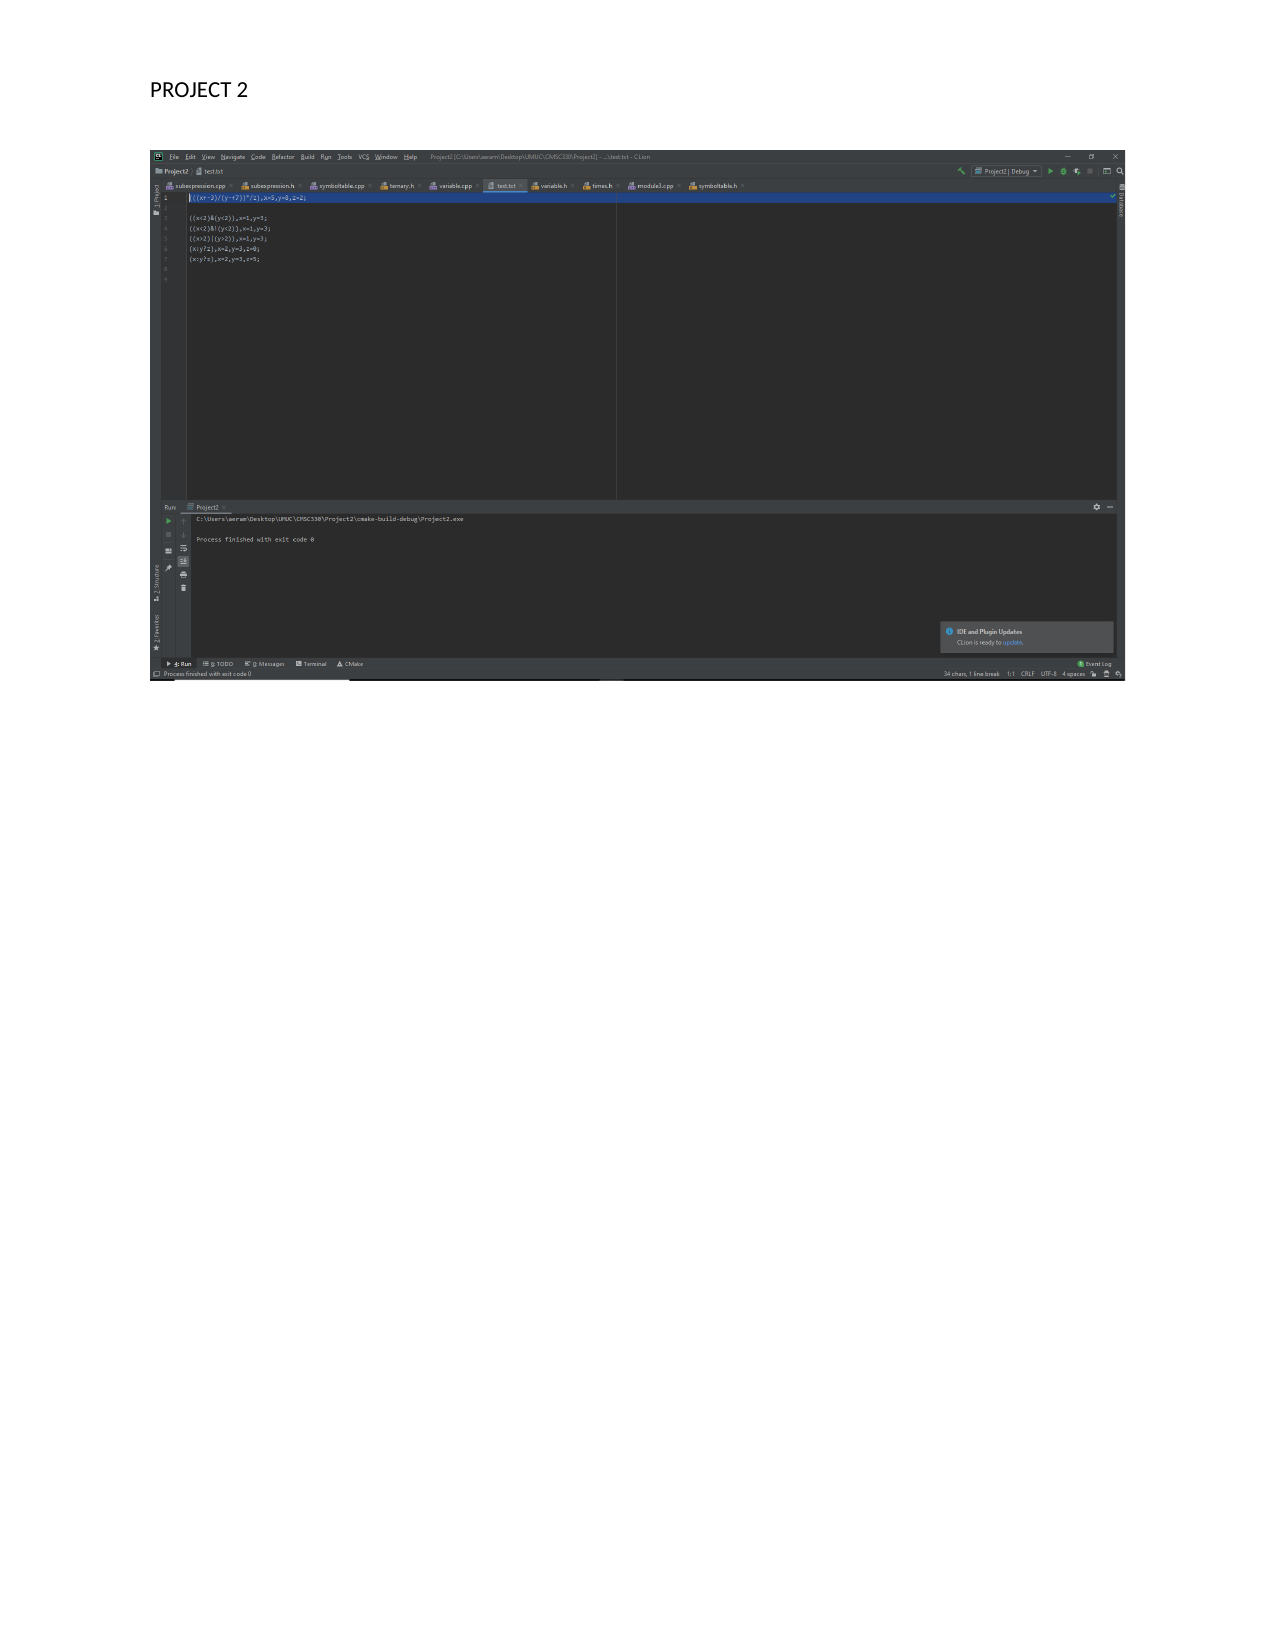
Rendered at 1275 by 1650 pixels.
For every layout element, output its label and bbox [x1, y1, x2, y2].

picture [150, 150, 1125, 681]
